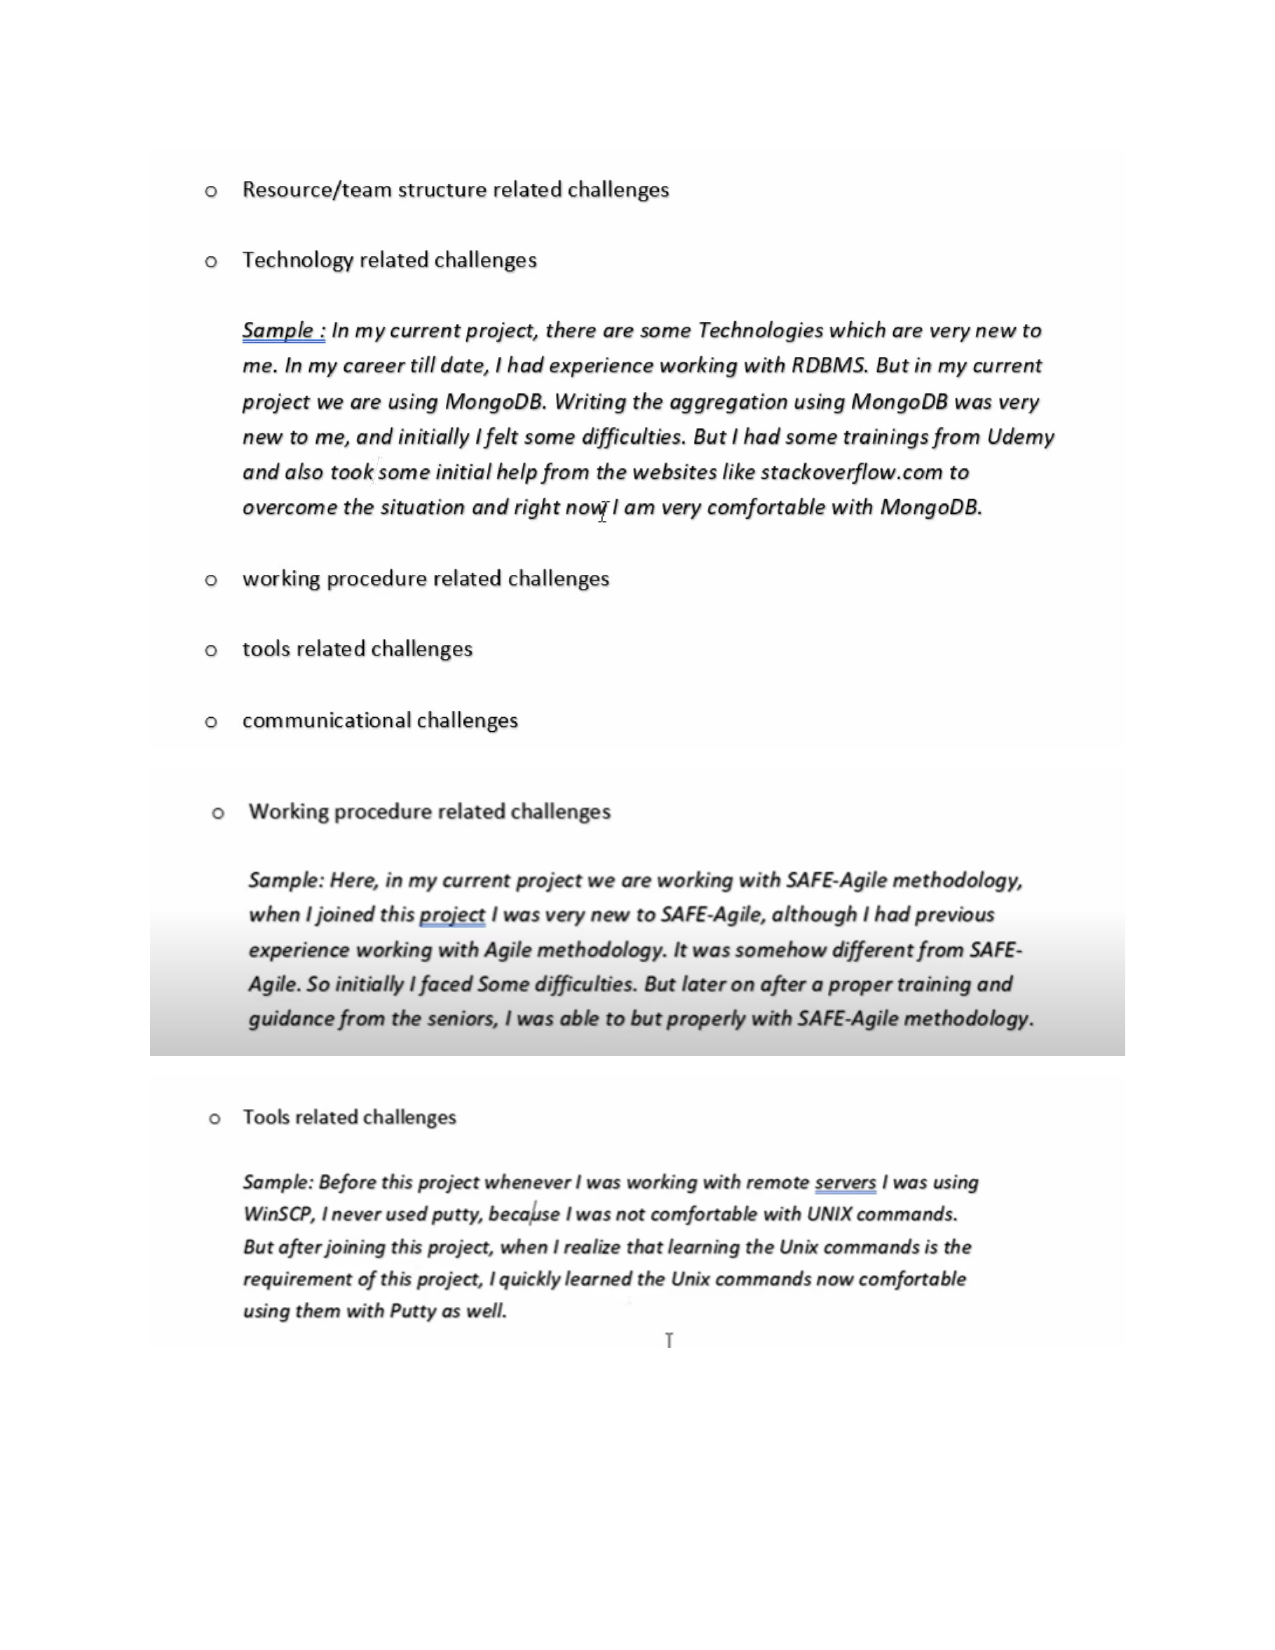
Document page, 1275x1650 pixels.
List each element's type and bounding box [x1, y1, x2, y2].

picture [150, 150, 1125, 749]
picture [150, 767, 1125, 1056]
picture [150, 1074, 1125, 1348]
